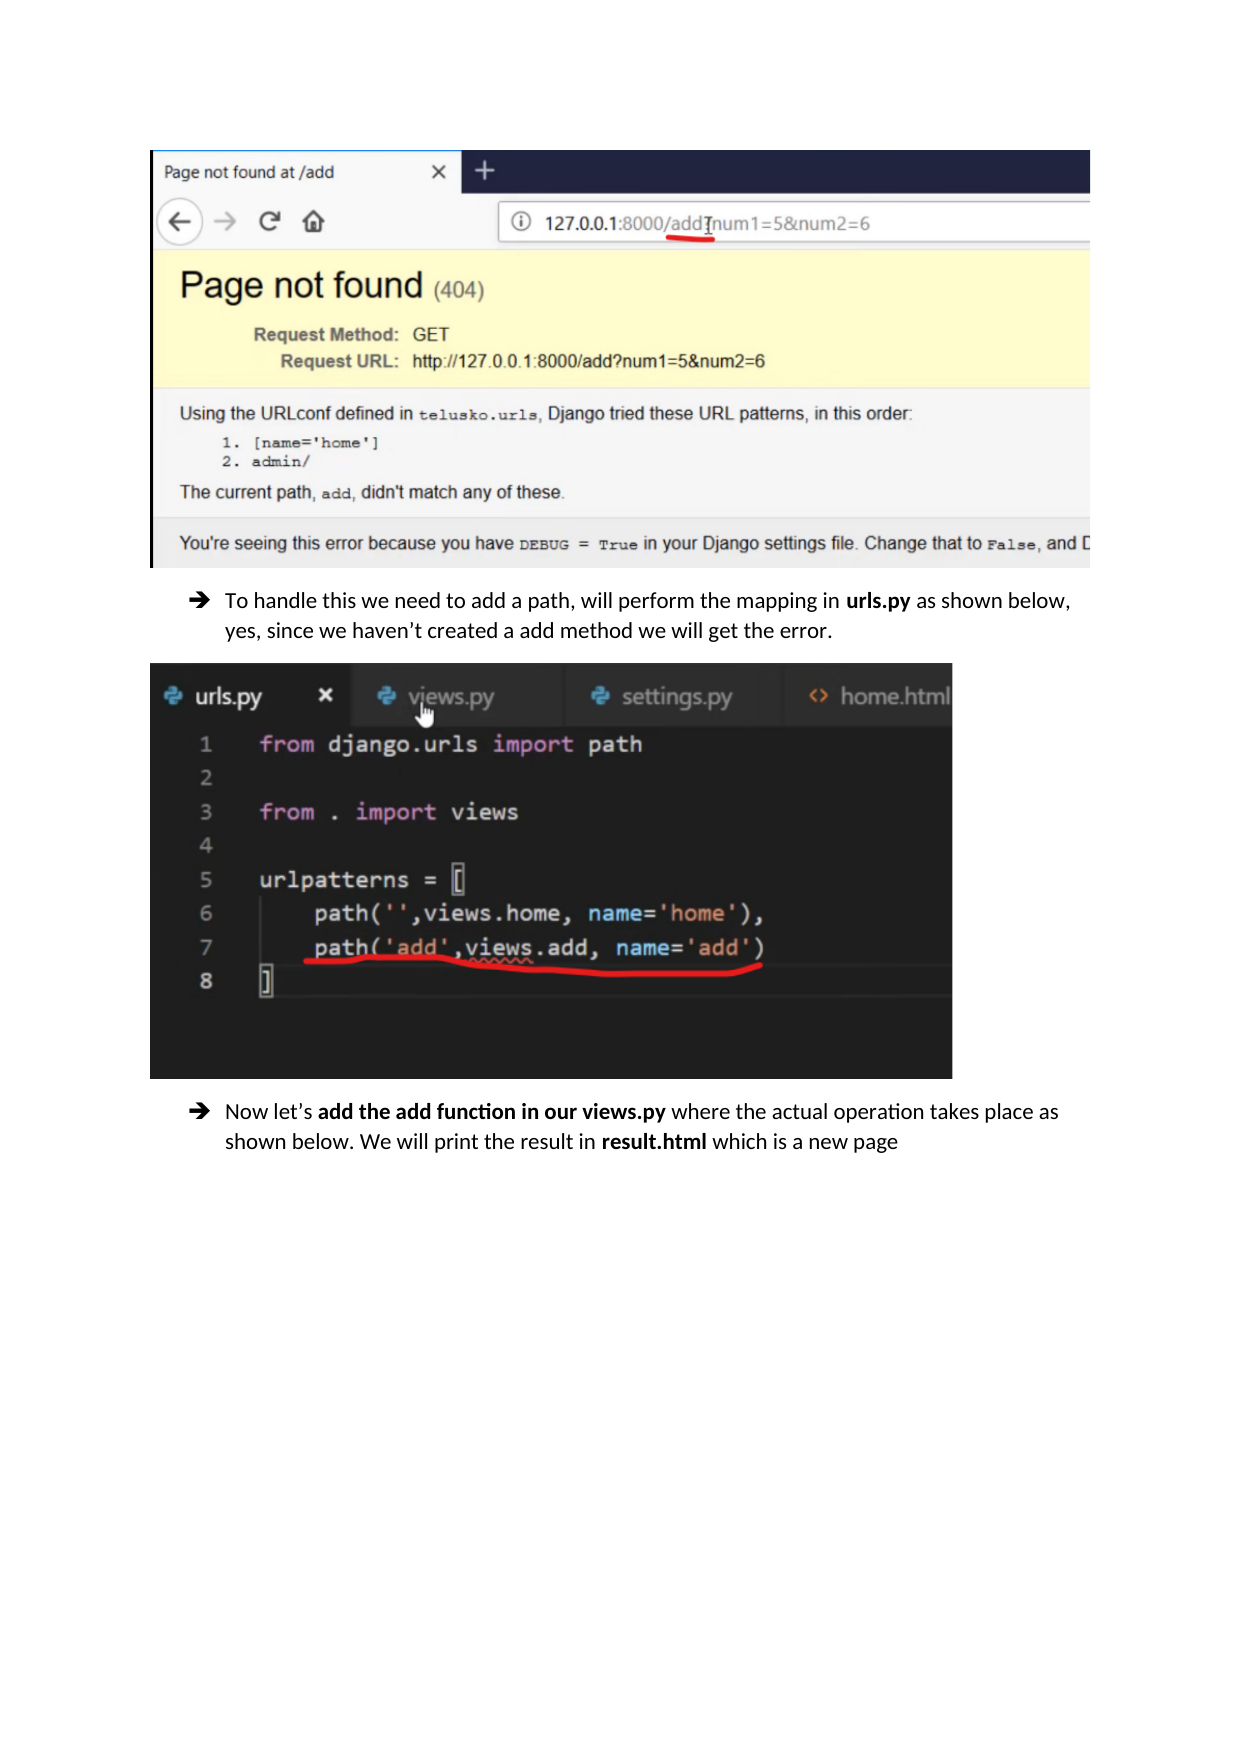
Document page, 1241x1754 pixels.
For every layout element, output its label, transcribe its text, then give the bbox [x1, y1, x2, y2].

picture [150, 663, 953, 1079]
picture [150, 150, 1091, 568]
list To handle this we need to add a path, will perform the mapping in urls.py as shown below, yes, since we haven’t created a add method we will get the error. [187, 586, 1090, 644]
list Now let’s add the add function in our views.py where the actual operation takes place as shown below. We will print the result in result.html which is a new page [187, 1097, 1090, 1155]
